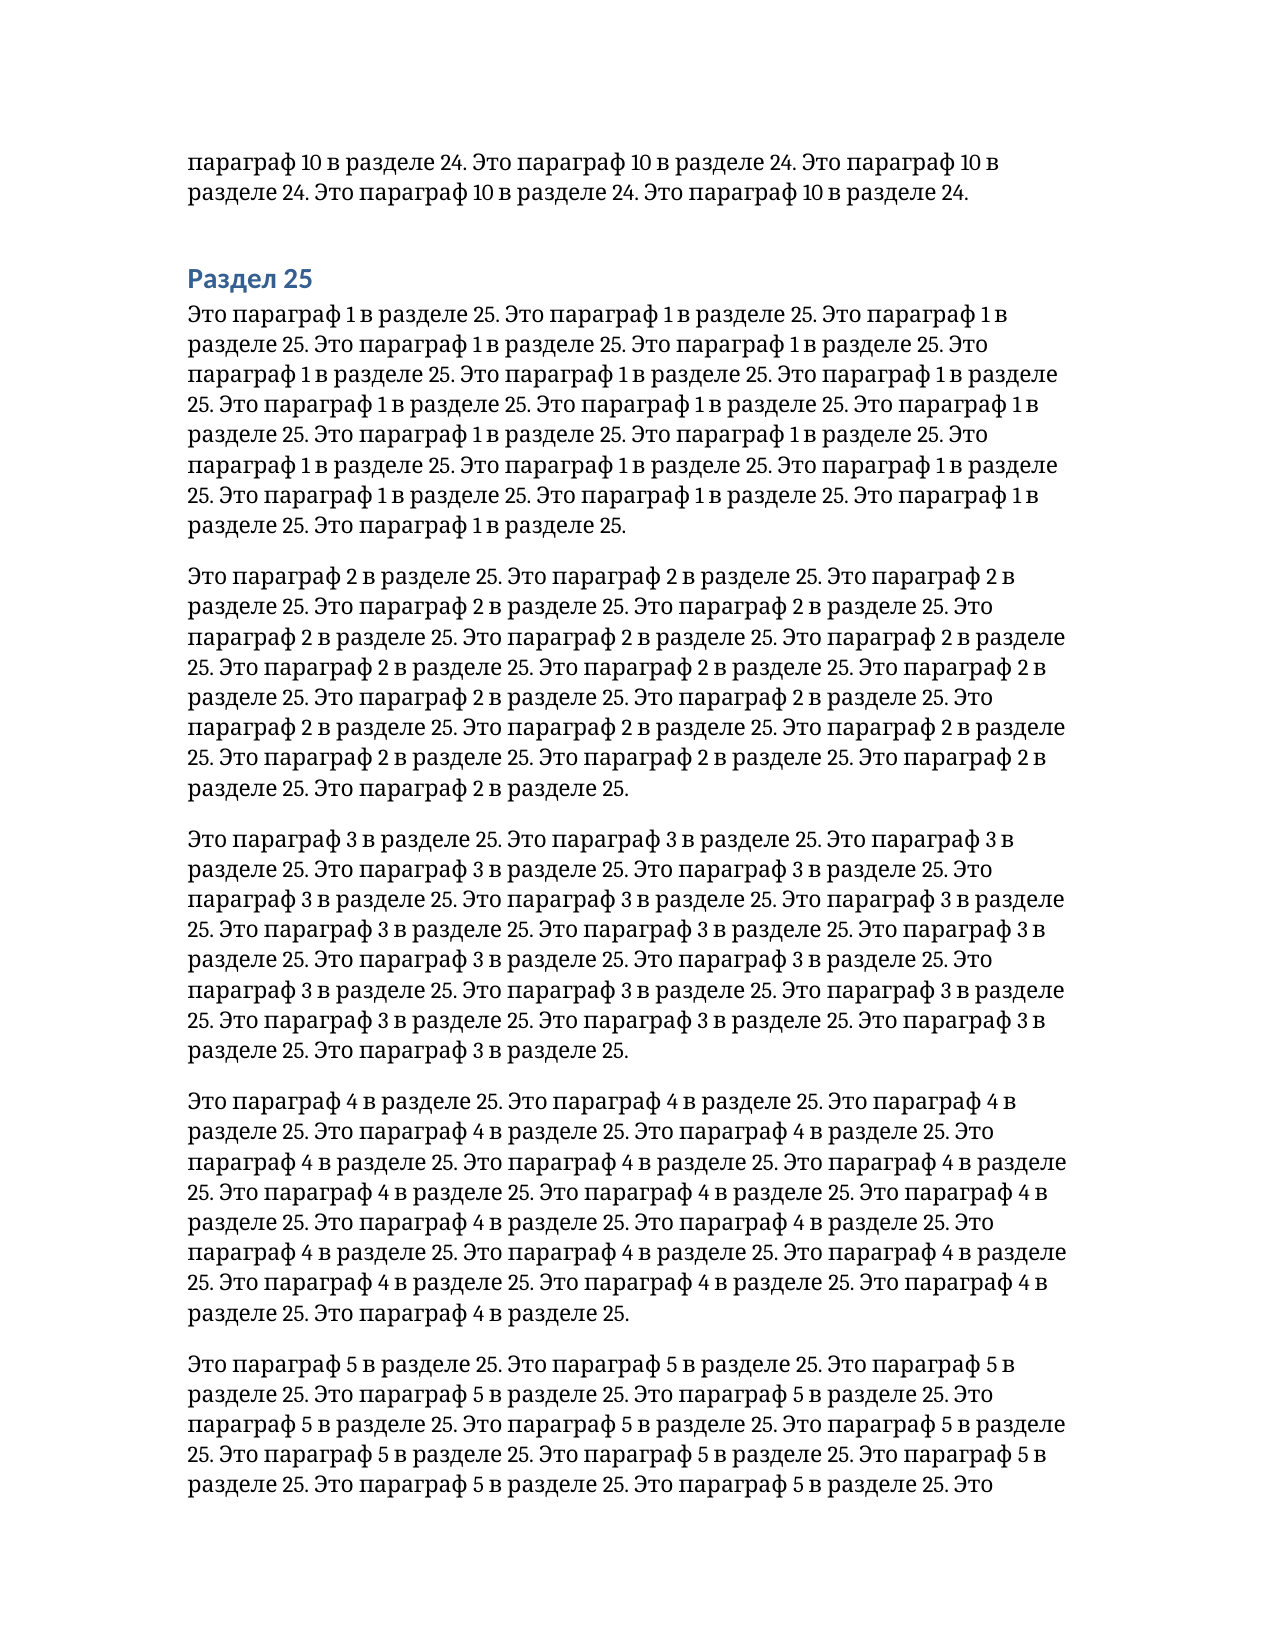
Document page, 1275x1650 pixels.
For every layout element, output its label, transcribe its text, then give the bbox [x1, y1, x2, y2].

text Это параграф 4 в разделе 25. Это параграф 4 в разделе 25. Это параграф 4 в разделе 25. Это параграф 4 в разделе 25. Это параграф 4 в разделе 25. Это параграф 4 в разделе 25. Это параграф 4 в разделе 25. Это параграф 4 в разделе 25. Это параграф 4 в разделе 25. Это параграф 4 в разделе 25. Это параграф 4 в разделе 25. Это параграф 4 в разделе 25. Это параграф 4 в разделе 25. Это параграф 4 в разделе 25. Это параграф 4 в разделе 25. Это параграф 4 в разделе 25. Это параграф 4 в разделе 25. Это параграф 4 в разделе 25. Это параграф 4 в разделе 25. Это параграф 4 в разделе 25. [187, 1089, 1087, 1327]
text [187, 150, 1087, 207]
text Это параграф 2 в разделе 25. Это параграф 2 в разделе 25. Это параграф 2 в разделе 25. Это параграф 2 в разделе 25. Это параграф 2 в разделе 25. Это параграф 2 в разделе 25. Это параграф 2 в разделе 25. Это параграф 2 в разделе 25. Это параграф 2 в разделе 25. Это параграф 2 в разделе 25. Это параграф 2 в разделе 25. Это параграф 2 в разделе 25. Это параграф 2 в разделе 25. Это параграф 2 в разделе 25. Это параграф 2 в разделе 25. Это параграф 2 в разделе 25. Это параграф 2 в разделе 25. Это параграф 2 в разделе 25. Это параграф 2 в разделе 25. Это параграф 2 в разделе 25. [187, 564, 1087, 802]
text Это параграф 3 в разделе 25. Это параграф 3 в разделе 25. Это параграф 3 в разделе 25. Это параграф 3 в разделе 25. Это параграф 3 в разделе 25. Это параграф 3 в разделе 25. Это параграф 3 в разделе 25. Это параграф 3 в разделе 25. Это параграф 3 в разделе 25. Это параграф 3 в разделе 25. Это параграф 3 в разделе 25. Это параграф 3 в разделе 25. Это параграф 3 в разделе 25. Это параграф 3 в разделе 25. Это параграф 3 в разделе 25. Это параграф 3 в разделе 25. Это параграф 3 в разделе 25. Это параграф 3 в разделе 25. Это параграф 3 в разделе 25. Это параграф 3 в разделе 25. [187, 826, 1087, 1064]
text Это параграф 1 в разделе 25. Это параграф 1 в разделе 25. Это параграф 1 в разделе 25. Это параграф 1 в разделе 25. Это параграф 1 в разделе 25. Это параграф 1 в разделе 25. Это параграф 1 в разделе 25. Это параграф 1 в разделе 25. Это параграф 1 в разделе 25. Это параграф 1 в разделе 25. Это параграф 1 в разделе 25. Это параграф 1 в разделе 25. Это параграф 1 в разделе 25. Это параграф 1 в разделе 25. Это параграф 1 в разделе 25. Это параграф 1 в разделе 25. Это параграф 1 в разделе 25. Это параграф 1 в разделе 25. Это параграф 1 в разделе 25. Это параграф 1 в разделе 25. [187, 301, 1087, 539]
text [187, 1351, 1087, 1498]
subtitle Раздел 25 [187, 260, 1087, 296]
